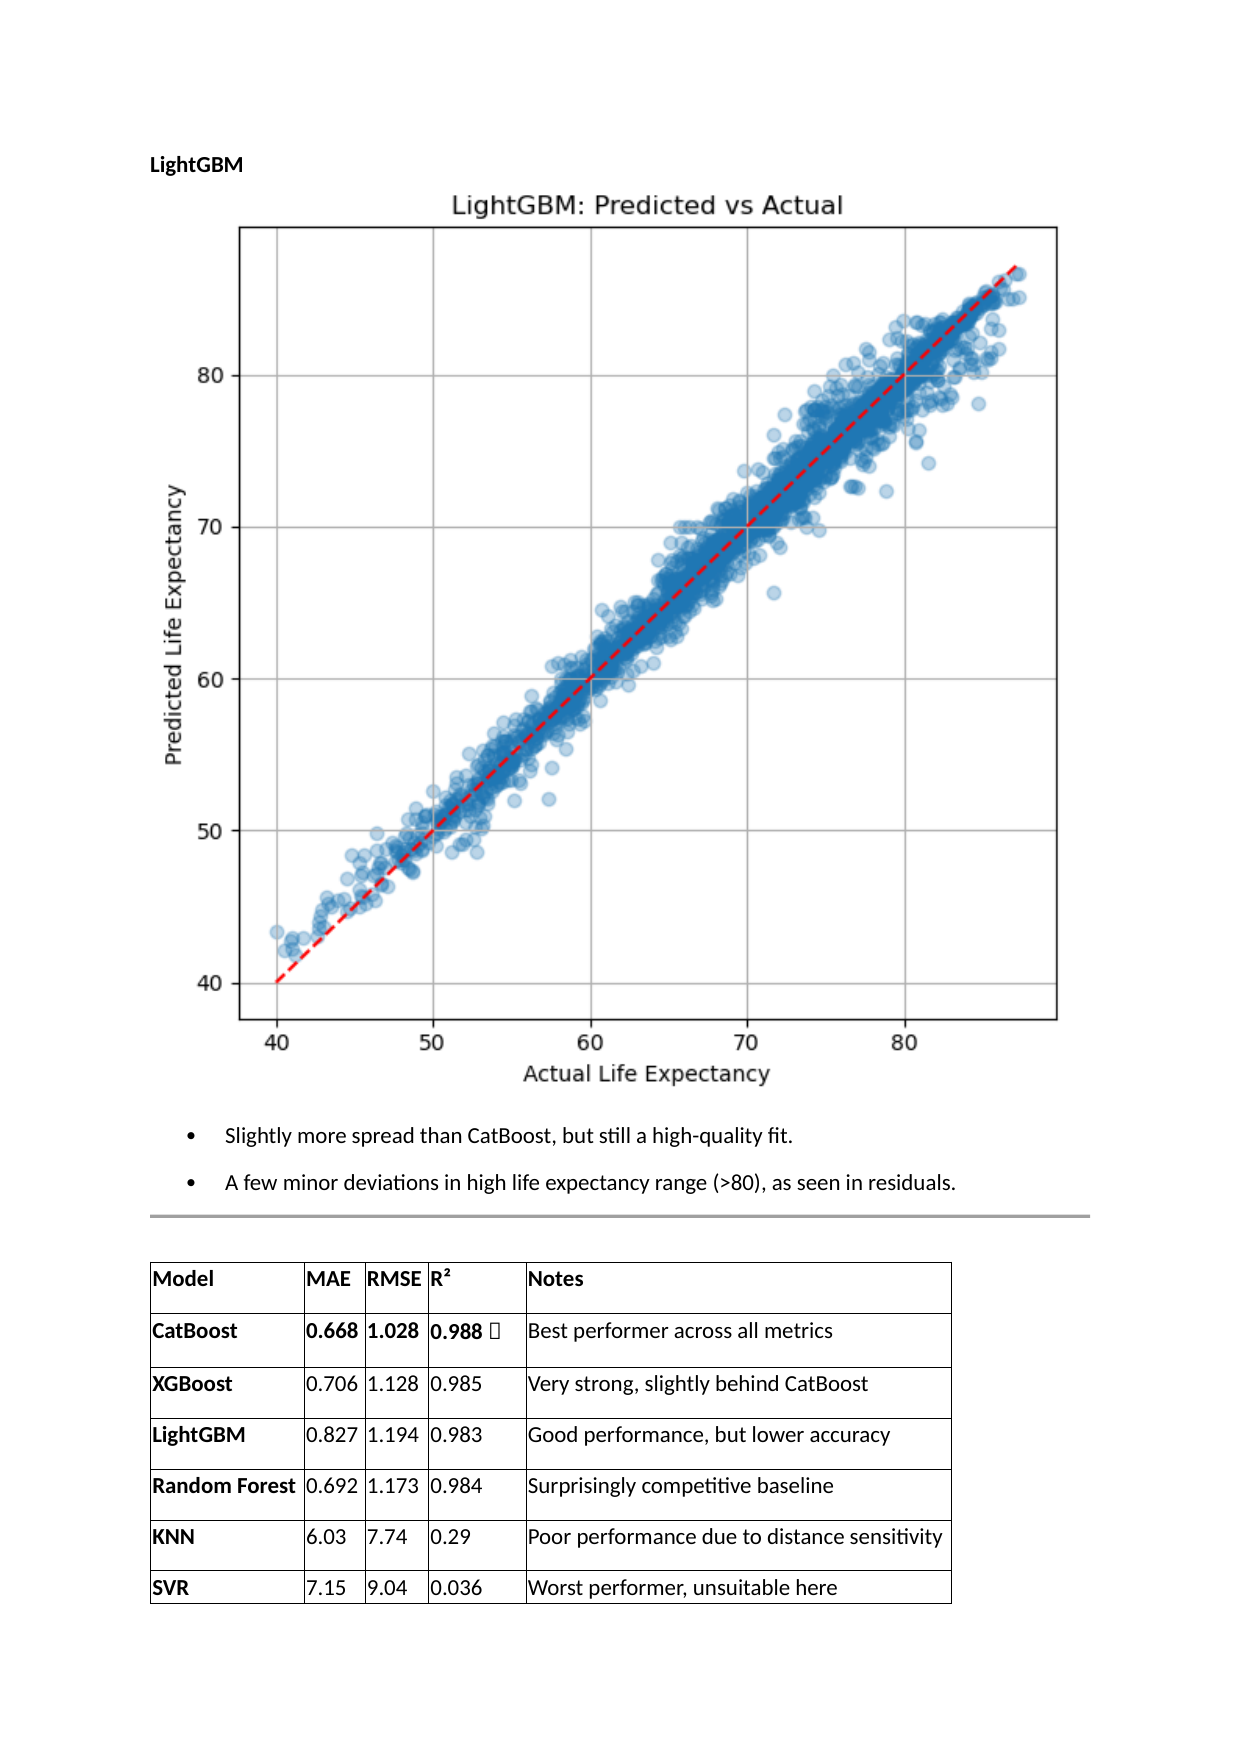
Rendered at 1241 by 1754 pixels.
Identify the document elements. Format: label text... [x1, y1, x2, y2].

table_cell 0.29 [429, 1521, 526, 1570]
table_header RMSE [366, 1263, 428, 1312]
table_cell Best performer across all metrics [527, 1314, 951, 1367]
table_cell 6.03 [305, 1521, 365, 1570]
table_cell 7.74 [366, 1521, 428, 1570]
table_cell 7.15 [305, 1571, 365, 1603]
table_cell KNN [151, 1521, 304, 1570]
table_cell 9.04 [366, 1571, 428, 1603]
list Slightly more spread than CatBoost, but still a high-quality fit. [187, 1121, 1090, 1149]
table_header MAE [305, 1263, 365, 1312]
table_cell 1.194 [366, 1419, 428, 1468]
table_cell SVR [151, 1571, 304, 1603]
list A few minor deviations in high life expectancy range (>80), as seen in residuals. [187, 1168, 1090, 1196]
table_cell 0.983 [429, 1419, 526, 1468]
table_cell Surprisingly competitive baseline [527, 1470, 951, 1519]
table_cell Good performance, but lower accuracy [527, 1419, 951, 1468]
table_cell 0.706 [305, 1368, 365, 1418]
table_cell 1.028 [366, 1314, 428, 1367]
table_cell Worst performer, unsuitable here [527, 1571, 951, 1603]
table_cell 0.984 [429, 1470, 526, 1519]
table_cell 0.692 [305, 1470, 365, 1519]
table_cell LightGBM [151, 1419, 304, 1468]
table_cell Very strong, slightly behind CatBoost [527, 1368, 951, 1418]
table_cell 0.668 [305, 1314, 365, 1367]
table_cell CatBoost [151, 1314, 304, 1367]
table_cell 0.827 [305, 1419, 365, 1468]
table_cell 1.128 [366, 1368, 428, 1418]
table_cell Poor performance due to distance sensitivity [527, 1521, 951, 1570]
table_header R² [429, 1263, 526, 1312]
table_cell Random Forest [151, 1470, 304, 1519]
table_cell 0.988 ✅ [429, 1314, 526, 1367]
table_cell 0.036 [429, 1571, 526, 1603]
table_header Notes [527, 1263, 951, 1312]
table_cell 0.985 [429, 1368, 526, 1418]
table_cell XGBoost [151, 1368, 304, 1418]
table_header Model [151, 1263, 304, 1312]
picture [150, 180, 1072, 1102]
table_cell 1.173 [366, 1470, 428, 1519]
